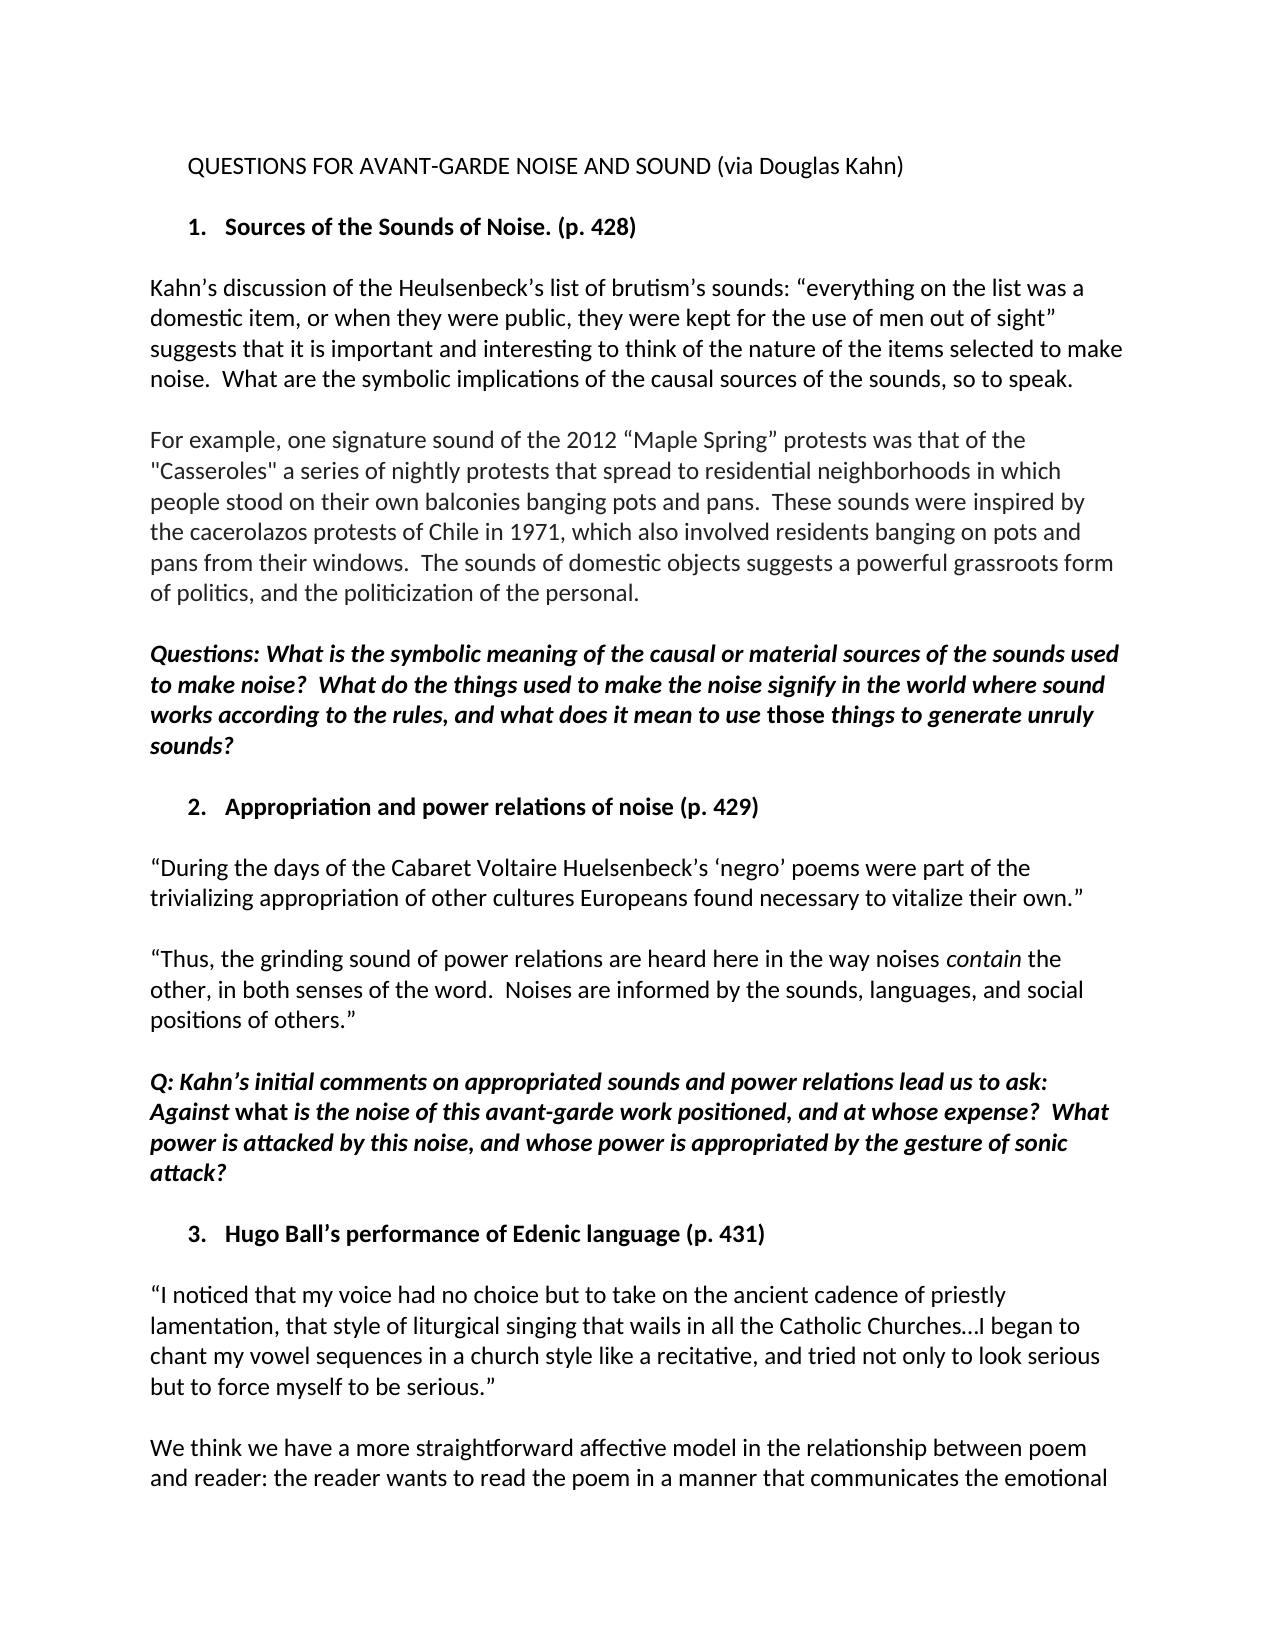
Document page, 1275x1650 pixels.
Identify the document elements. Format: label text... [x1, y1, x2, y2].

text Kahn’s discussion of the Heulsenbeck’s list of brutism’s sounds: “everything on the list was a domestic item, or when they were public, they were kept for the use of men out of sight” suggests that it is important and interesting to think of the nature of the items selected to make noise. What are the symbolic implications of the causal sources of the sounds, so to speak. [150, 272, 1125, 394]
list Sources of the Sounds of Noise. (p. 428) [187, 211, 1125, 242]
text Questions: What is the symbolic meaning of the causal or material sources of the sounds used to make noise? What do the things used to make the noise signify in the world where sound works according to the rules, and what does it mean to use those things to generate unruly sounds? [150, 638, 1125, 760]
text “I noticed that my voice had no choice but to take on the ancient cadence of priestly lamentation, that style of liturgical singing that wails in all the Catholic Churches…I began to chant my vowel sequences in a church style like a recitative, and tried not only to look serious but to force myself to be serious.” [150, 1279, 1125, 1401]
text “Thus, the grinding sound of power relations are heard here in the way noises contain the other, in both senses of the word. Noises are informed by the sounds, languages, and social positions of others.” [150, 943, 1125, 1035]
text “During the days of the Cabaret Voltaire Huelsenbeck’s ‘negro’ poems were part of the trivializing appropriation of other cultures Europeans found necessary to vitalize their own.” [150, 852, 1125, 913]
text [150, 1432, 1125, 1493]
text For example, one signature sound of the 2012 “Maple Spring” protests was that of the "Casseroles" a series of nightly protests that spread to residential neighborhoods in which people stood on their own balconies banging pots and pans. These sounds were inspired by the cacerolazos protests of Chile in 1971, which also involved residents banging on pots and pans from their windows. The sounds of domestic objects suggests a powerful grassroots form of politics, and the politicization of the personal. [640, 425, 1125, 608]
text Q: Kahn’s initial comments on appropriated sounds and power relations lead us to ask: Against what is the noise of this avant-garde work positioned, and at whose expense? What power is attacked by this noise, and whose power is appropriated by the gesture of sonic attack? [150, 1066, 1125, 1188]
list Hugo Ball’s performance of Edenic language (p. 431) [187, 1218, 1125, 1249]
list Appropriation and power relations of noise (p. 429) [187, 791, 1125, 821]
text QUESTIONS FOR AVANT-GARDE NOISE AND SOUND (via Douglas Kahn) [187, 150, 1125, 181]
